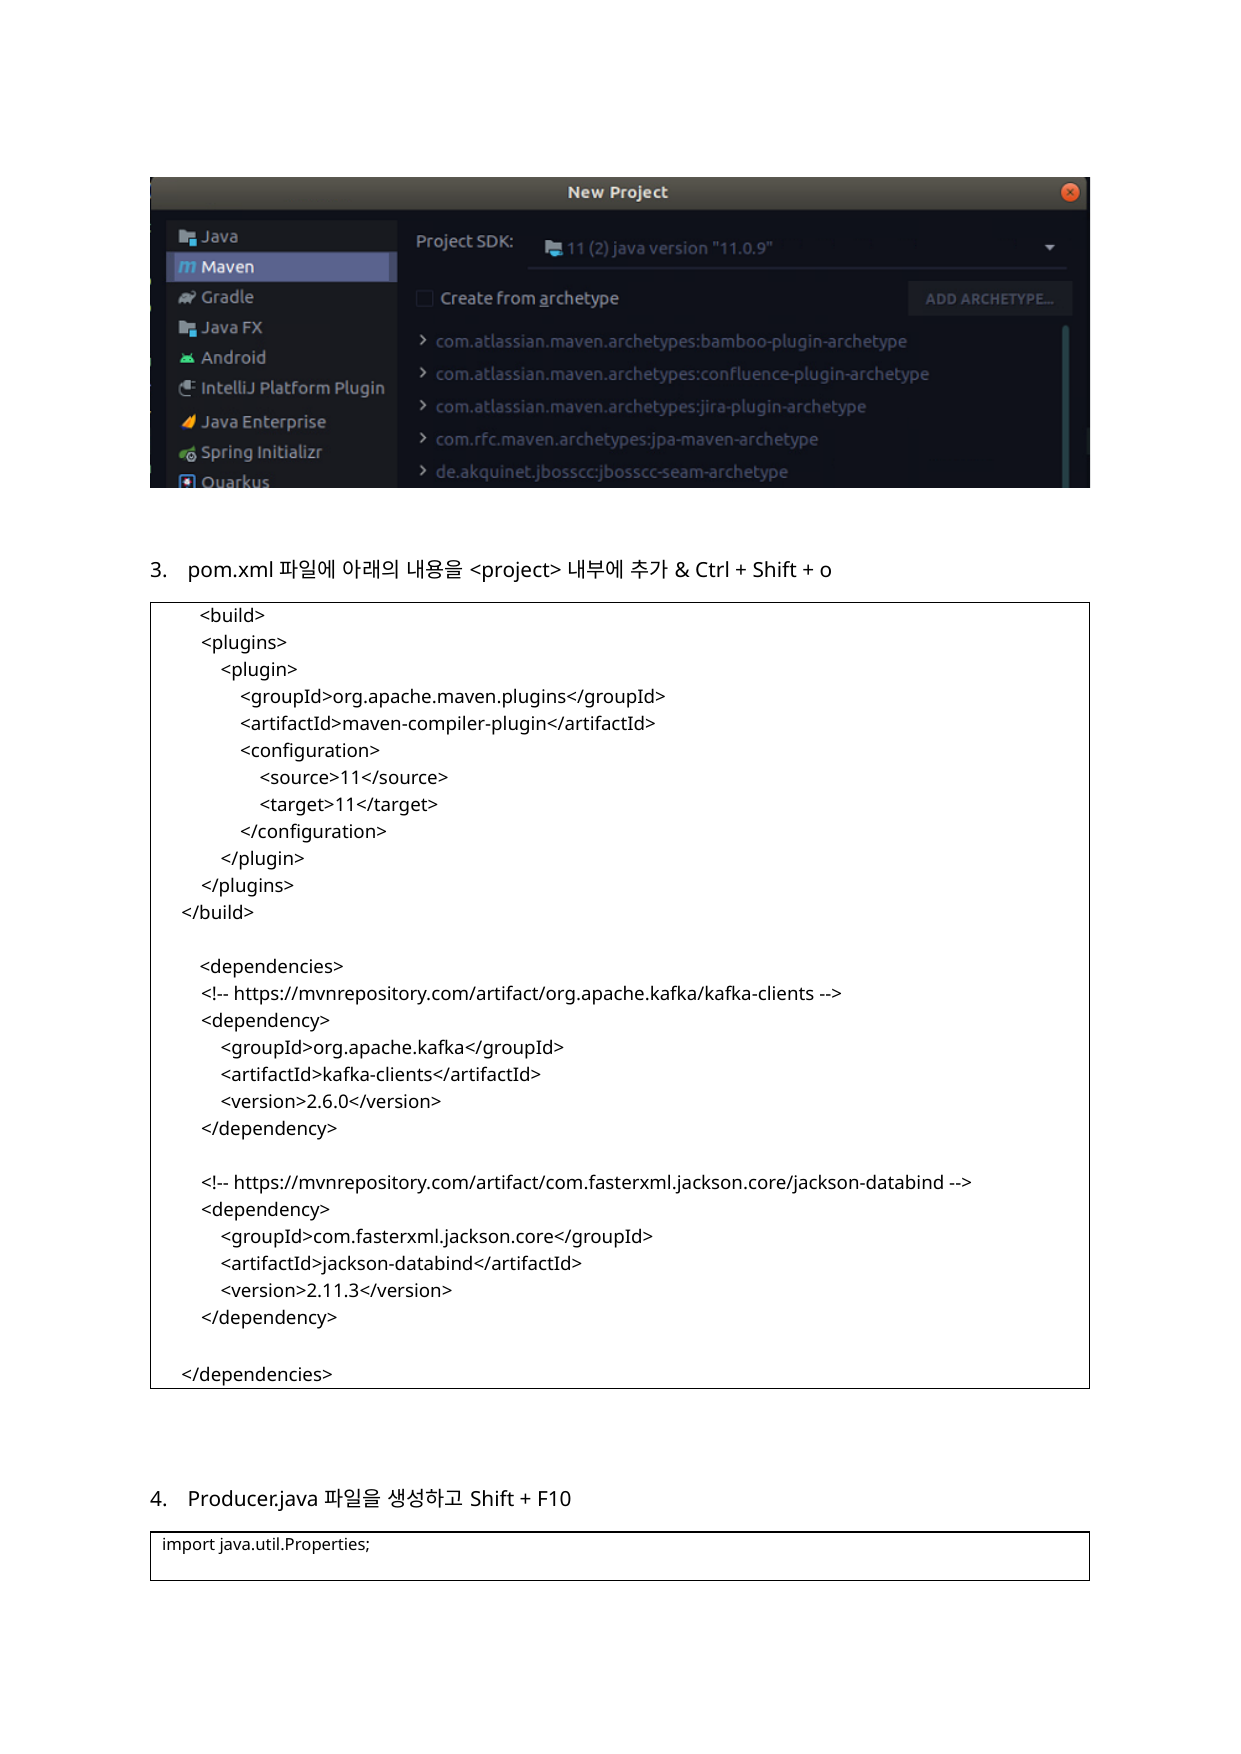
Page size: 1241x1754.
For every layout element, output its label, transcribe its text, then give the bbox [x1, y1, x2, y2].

list pom.xml 파일에 아래의 내용을 <project> 내부에 추가 & Ctrl + Shift + o [150, 553, 1090, 583]
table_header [151, 1533, 1089, 1580]
table_header <build> <plugins> <plugin> <groupId>org.apache.maven.plugins</groupId> <artifactId>maven-compiler-plugin</artifactId> <configuration> <source>11</source> <target>11</target> </configuration> </plugin> </plugins> </build> <dependencies> <!-- https://mvnrepository.com/artifact/org.apache.kafka/kafka-clients --> <dependency> <groupId>org.apache.kafka</groupId> <artifactId>kafka-clients</artifactId> <version>2.6.0</version> </dependency> <!-- https://mvnrepository.com/artifact/com.fasterxml.jackson.core/jackson-databind --> <dependency> <groupId>com.fasterxml.jackson.core</groupId> <artifactId>jackson-databind</artifactId> <version>2.11.3</version> </dependency> </dependencies> [151, 603, 1089, 1388]
list Producer.java 파일을 생성하고 Shift + F10 [150, 1483, 1090, 1513]
picture [150, 177, 1091, 488]
